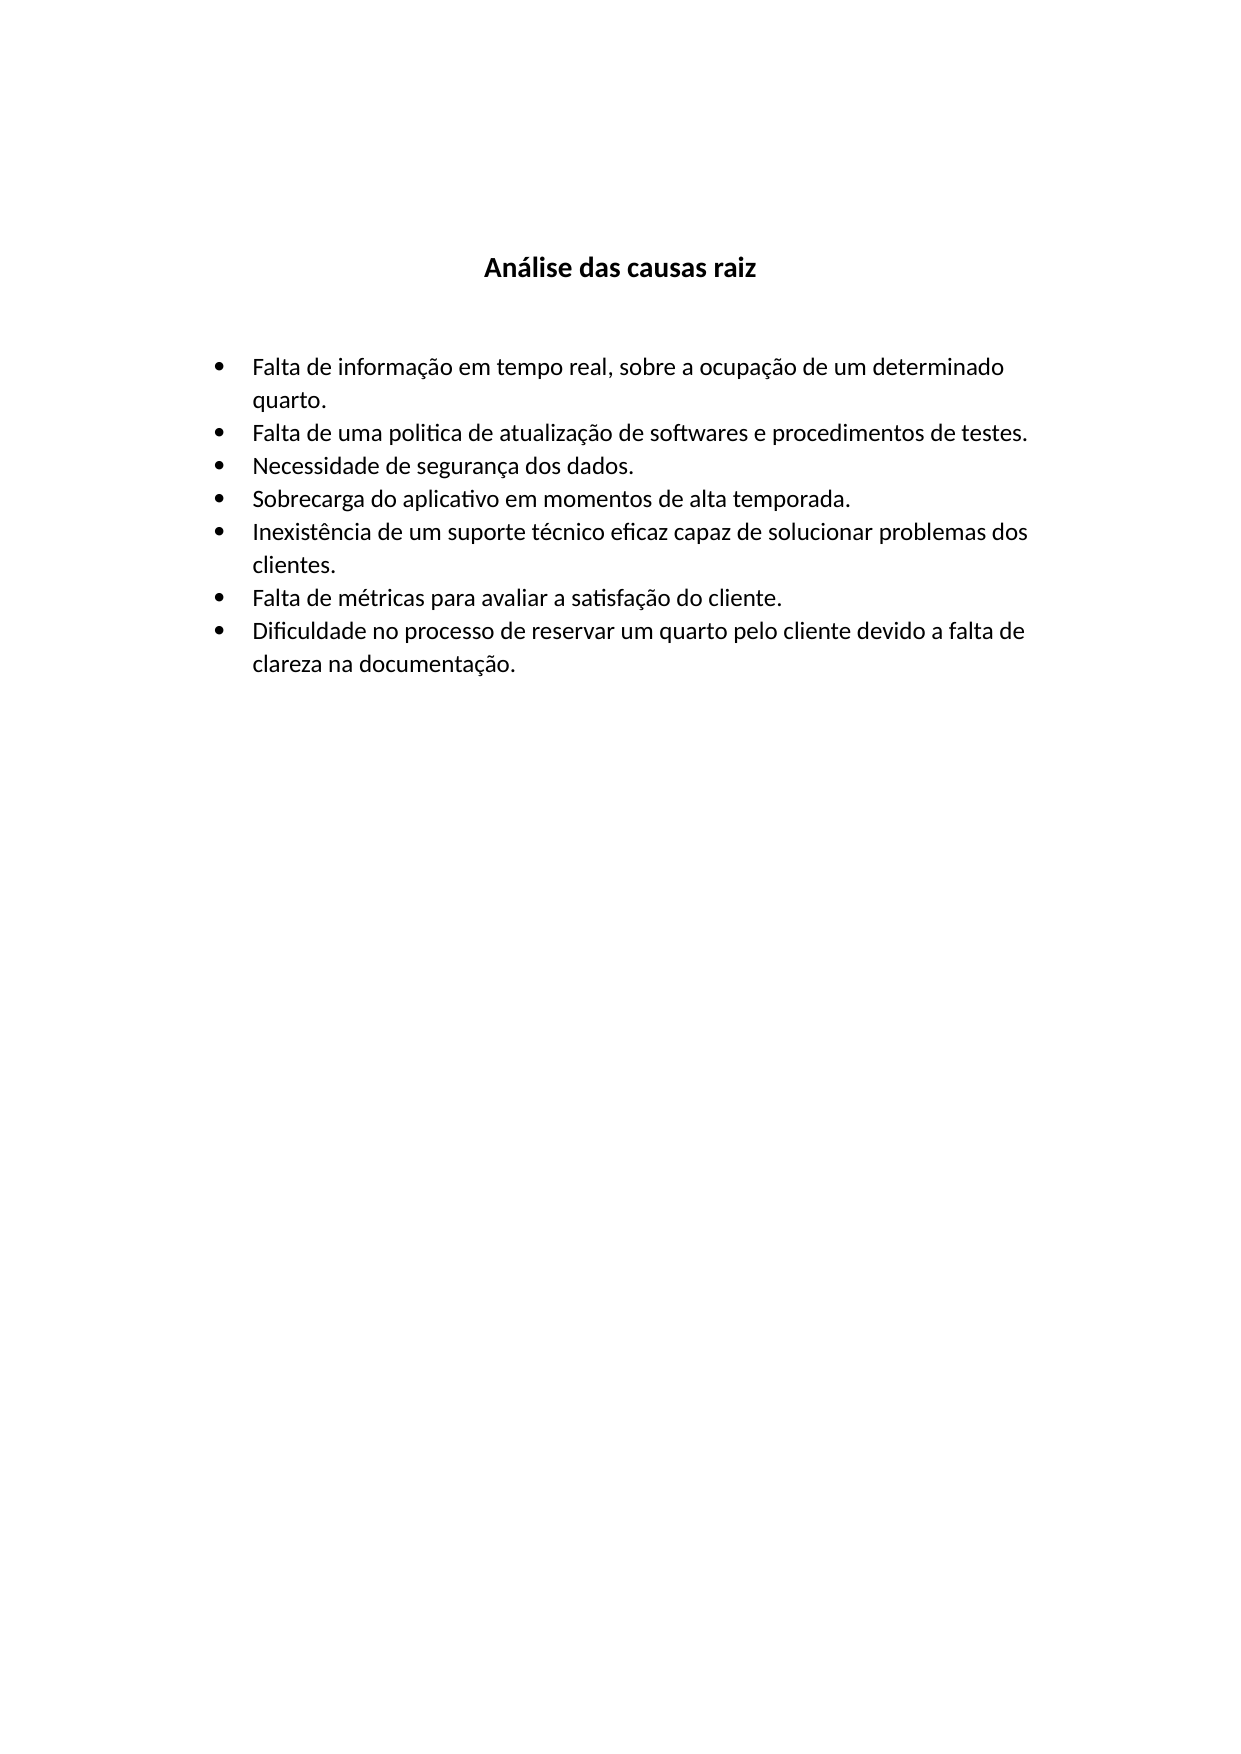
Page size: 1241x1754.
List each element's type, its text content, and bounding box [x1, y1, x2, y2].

list Necessidade de segurança dos dados. [215, 450, 1063, 481]
list Falta de informação em tempo real, sobre a ocupação de um determinado quarto. [215, 352, 1063, 415]
list Falta de métricas para avaliar a satisfação do cliente. [215, 582, 1063, 612]
list Falta de uma politica de atualização de softwares e procedimentos de testes. [215, 417, 1063, 448]
list Inexistência de um suporte técnico eficaz capaz de solucionar problemas dos clientes. [215, 516, 1063, 579]
text Análise das causas raiz [177, 249, 1063, 285]
list Dificuldade no processo de reservar um quarto pelo cliente devido a falta de clareza na documentação. [215, 615, 1063, 678]
list Sobrecarga do aplicativo em momentos de alta temporada. [215, 483, 1063, 514]
